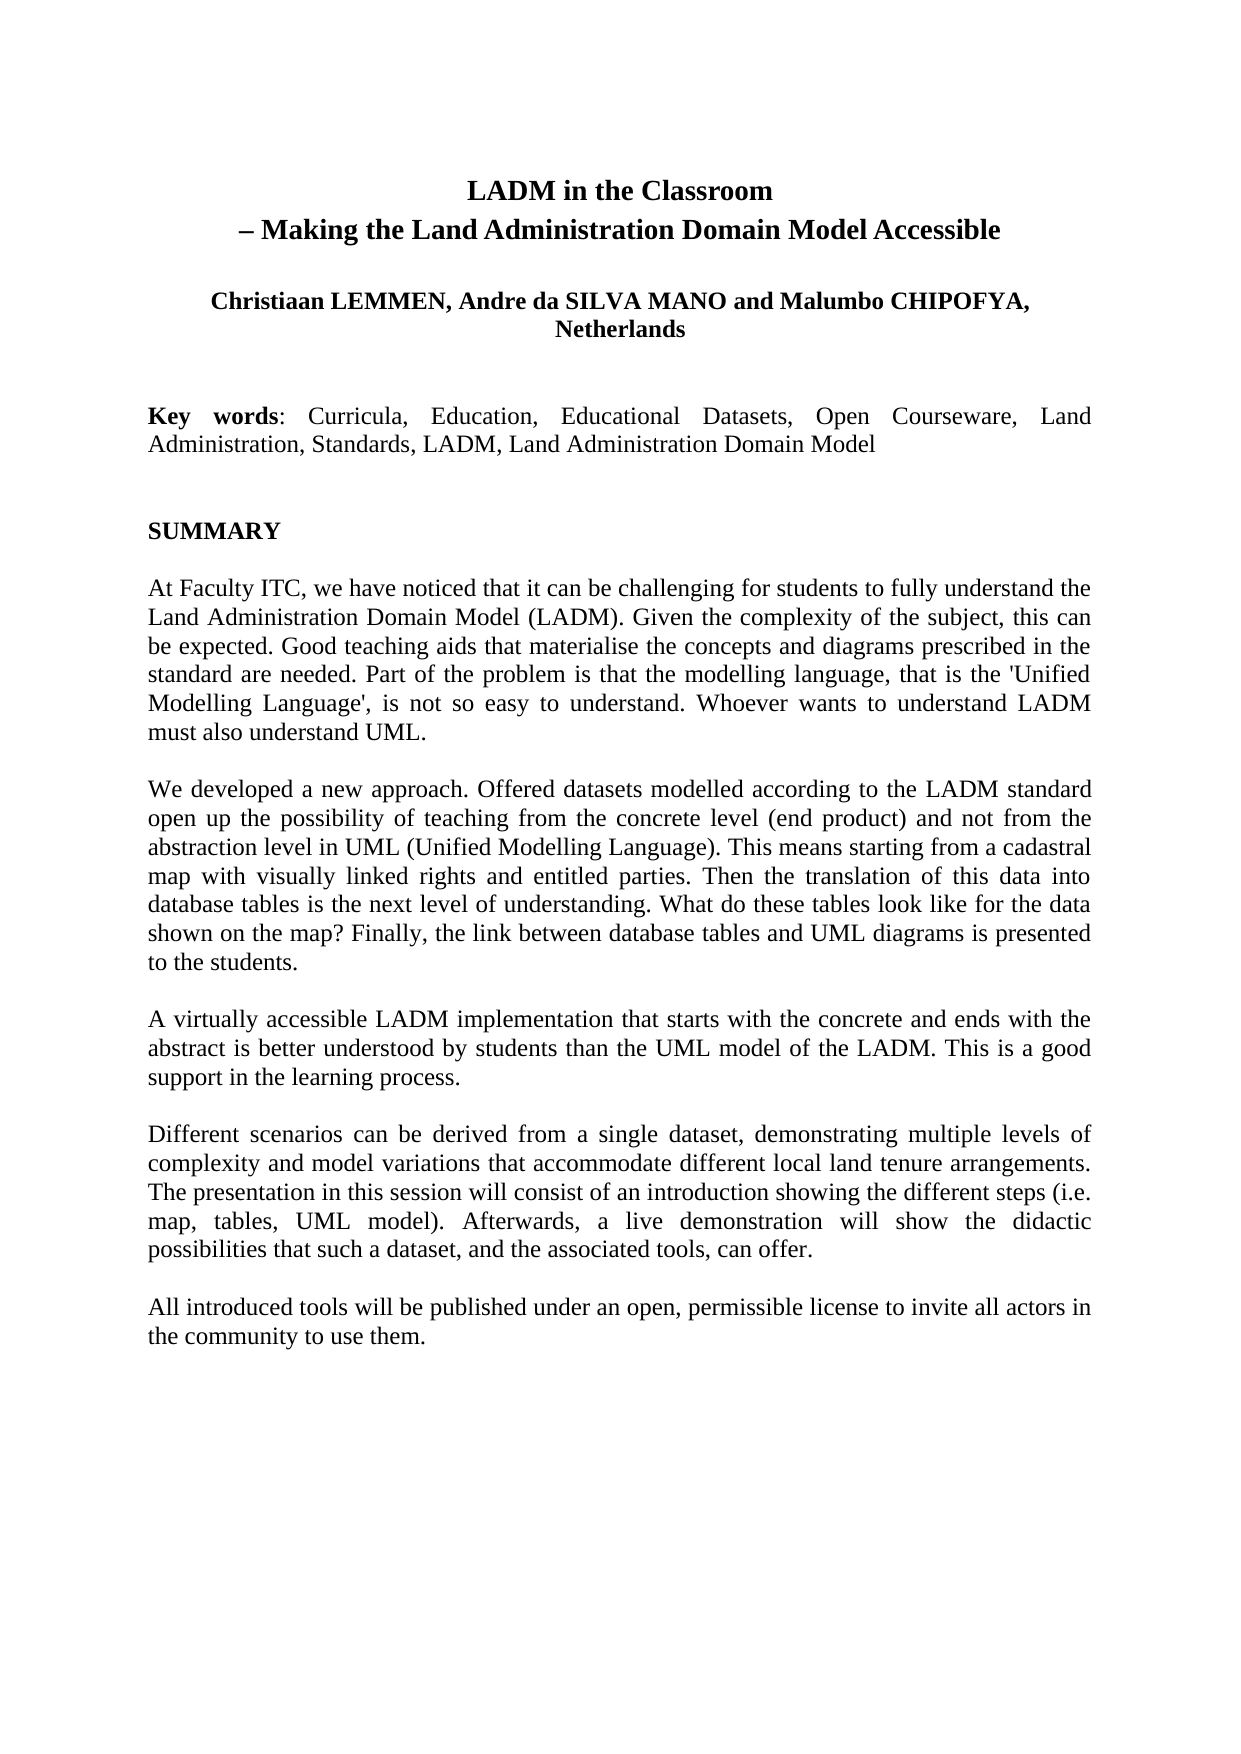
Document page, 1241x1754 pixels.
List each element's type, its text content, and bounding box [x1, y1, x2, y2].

text All introduced tools will be published under an open, permissible license to invite all actors in the community to use them. [148, 1292, 1092, 1349]
list SUMMARY [148, 516, 1092, 544]
text At Faculty ITC, we have noticed that it can be challenging for students to fully understand the Land Administration Domain Model (LADM). Given the complexity of the subject, this can be expected. Good teaching aids that materialise the concepts and diagrams prescribed in the standard are needed. Part of the problem is that the modelling language, that is the 'Unified Modelling Language', is not so easy to understand. Whoever wants to understand LADM must also understand UML. [148, 573, 1092, 746]
subtitle – Making the Land Administration Domain Model Accessible [148, 212, 1092, 246]
subtitle LADM in the Classroom [148, 173, 1092, 206]
text We developed a new approach. Offered datasets modelled according to the LADM standard open up the possibility of teaching from the concrete level (end product) and not from the abstraction level in UML (Unified Modelling Language). This means starting from a cadastral map with visually linked rights and entitled parties. Then the translation of this data into database tables is the next level of understanding. What do these tables look like for the data shown on the map? Finally, the link between database tables and UML diagrams is presented to the students. [148, 774, 1092, 976]
text Different scenarios can be derived from a single dataset, demonstrating multiple levels of complexity and model variations that accommodate different local land tenure arrangements. The presentation in this session will consist of an introduction showing the different steps (i.e. map, tables, UML model). Afterwards, a live demonstration will show the didactic possibilities that such a dataset, and the associated tools, can offer. [148, 1119, 1092, 1263]
text Christiaan LEMMEN, Andre da SILVA MANO and Malumbo CHIPOFYA, Netherlands [148, 286, 1092, 343]
text Key words: Curricula, Education, Educational Datasets, Open Courseware, Land Administration, Standards, LADM, Land Administration Domain Model [148, 401, 1092, 458]
text A virtually accessible LADM implementation that starts with the concrete and ends with the abstract is better understood by students than the UML model of the LADM. This is a good support in the learning process. [148, 1004, 1092, 1091]
